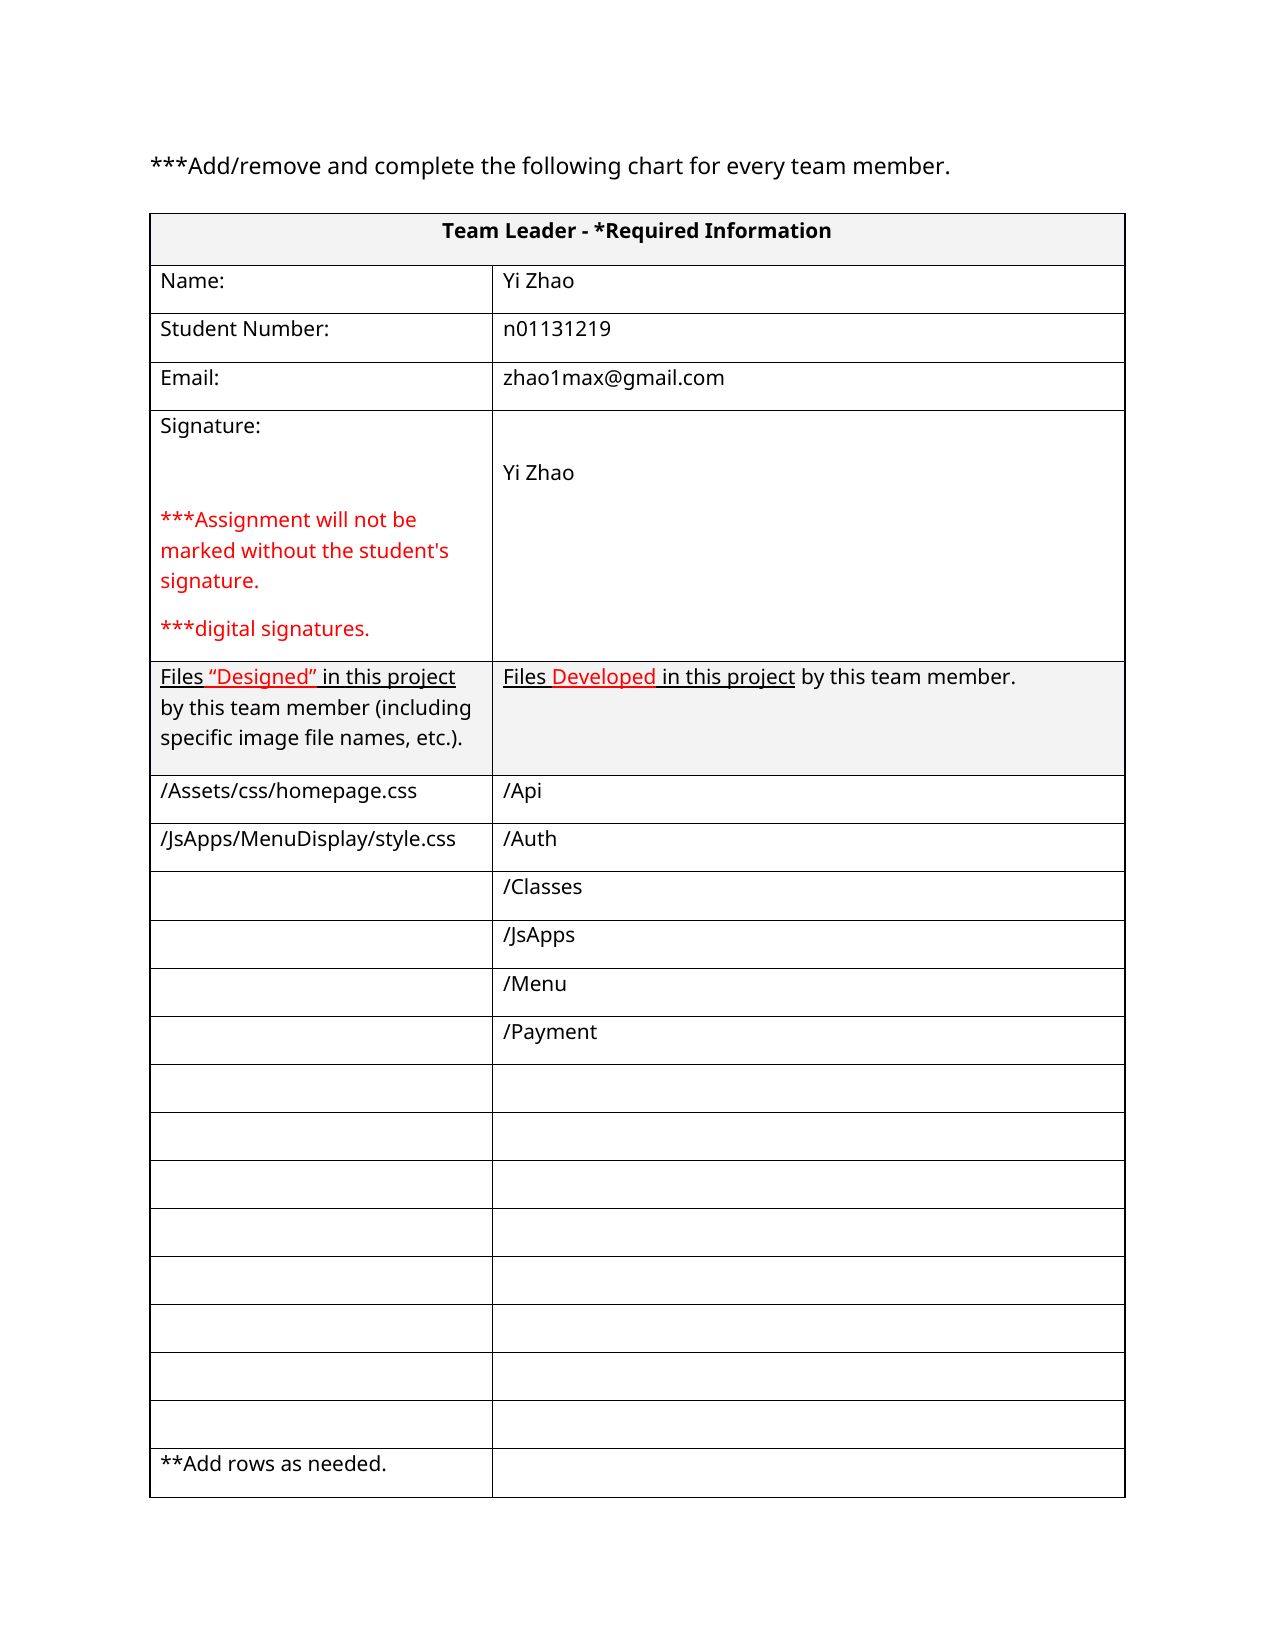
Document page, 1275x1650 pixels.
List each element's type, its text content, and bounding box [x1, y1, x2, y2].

table_cell /Payment [493, 1017, 1124, 1064]
table_header Team Leader - *Required Information [151, 214, 1124, 265]
table_cell [151, 969, 492, 1016]
table_cell /Api [493, 776, 1124, 823]
table_cell zhao1max@gmail.com [493, 363, 1124, 410]
table_cell n01131219 [493, 314, 1124, 362]
table_cell /JsApps/MenuDisplay/style.css [151, 824, 492, 871]
table_cell [493, 1353, 1124, 1400]
table_cell [493, 1401, 1124, 1448]
table_cell [151, 1305, 492, 1352]
table_cell [493, 1209, 1124, 1256]
table_cell [493, 1257, 1124, 1304]
table_cell Files Developed in this project by this team member. [493, 662, 1124, 775]
table_cell Files “Designed” in this project by this team member (including specific image file names, etc.). [151, 662, 492, 775]
table_cell [493, 1065, 1124, 1112]
table_cell Email: [151, 363, 492, 410]
table_cell [151, 1353, 492, 1400]
table_cell [493, 1449, 1124, 1497]
table_cell [493, 1113, 1124, 1160]
table_cell [151, 1113, 492, 1160]
table_cell [151, 1065, 492, 1112]
table_cell [151, 921, 492, 968]
table_cell Student Number: [151, 314, 492, 362]
table_cell [151, 1161, 492, 1208]
table_cell [151, 1017, 492, 1064]
table_cell [151, 1401, 492, 1448]
table_cell /Assets/css/homepage.css [151, 776, 492, 823]
table_cell [493, 1161, 1124, 1208]
table_cell Signature: ***Assignment will not be marked without the student's signature. ***digital signatures. [151, 411, 492, 661]
table_cell **Add rows as needed. [151, 1449, 492, 1497]
table_cell /Menu [493, 969, 1124, 1016]
table_cell [151, 1209, 492, 1256]
table_cell Yi Zhao [493, 411, 1124, 661]
table_cell /JsApps [493, 921, 1124, 968]
table_cell [151, 872, 492, 919]
table_cell /Classes [493, 872, 1124, 919]
table_cell /Auth [493, 824, 1124, 871]
table_cell [493, 1305, 1124, 1352]
table_cell Yi Zhao [493, 266, 1124, 313]
table_cell Name: [151, 266, 492, 313]
table_cell [151, 1257, 492, 1304]
text ***Add/remove and complete the following chart for every team member. [150, 150, 1125, 181]
